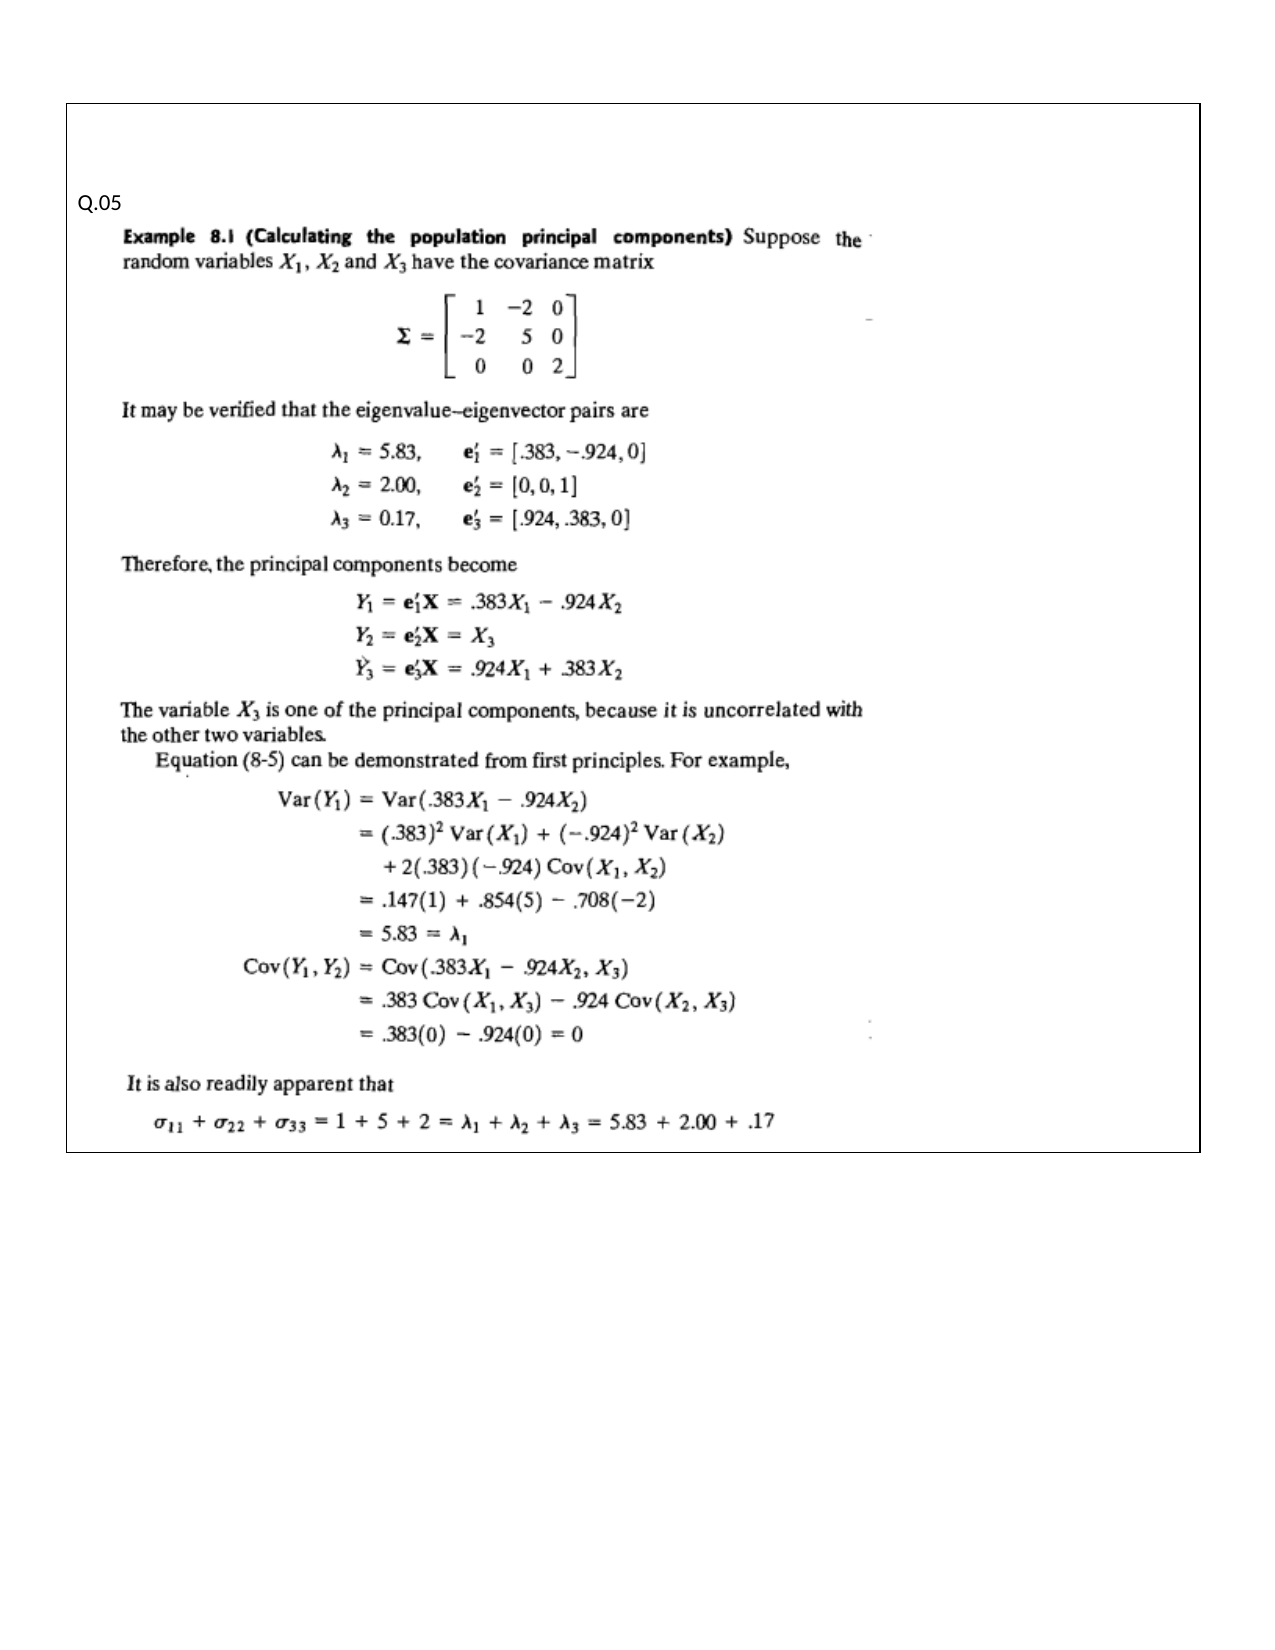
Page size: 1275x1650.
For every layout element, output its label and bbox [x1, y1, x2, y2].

table_cell [67, 104, 1199, 1152]
